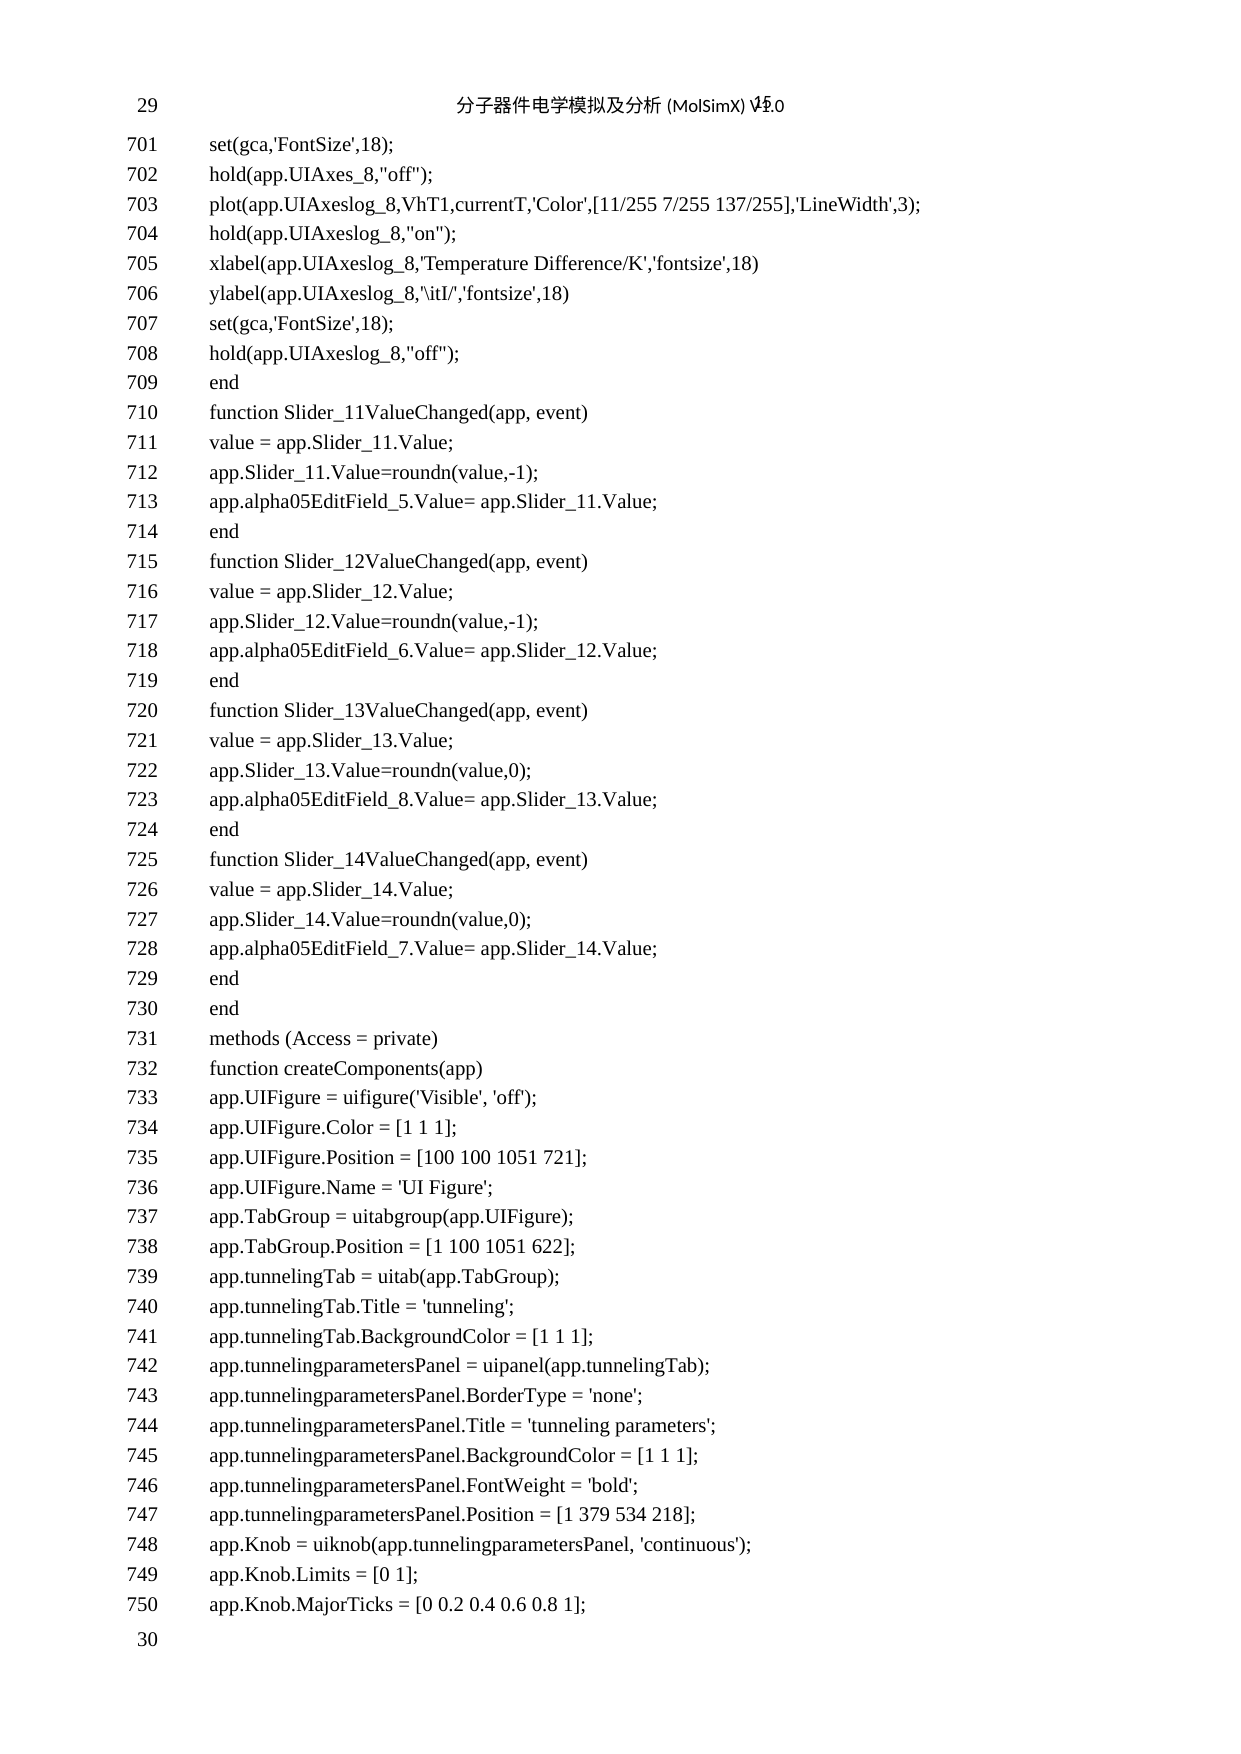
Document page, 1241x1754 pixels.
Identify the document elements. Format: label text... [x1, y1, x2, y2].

text end [209, 993, 1053, 1023]
text end [209, 665, 1053, 695]
text app.UIFigure = uifigure('Visible', 'off'); [209, 1082, 1053, 1112]
text app.UIFigure.Position = [100 100 1051 721]; [209, 1142, 1053, 1172]
text app.tunnelingparametersPanel.FontWeight = 'bold'; [209, 1470, 1053, 1499]
text set(gca,'FontSize',18); [209, 129, 1053, 159]
text set(gca,'FontSize',18); [209, 308, 1053, 338]
text hold(app.UIAxeslog_8,"off"); [209, 338, 1053, 367]
text hold(app.UIAxeslog_8,"on"); [209, 218, 1053, 248]
text methods (Access = private) [209, 1023, 1053, 1053]
text value = app.Slider_12.Value; [209, 576, 1053, 606]
text function Slider_13ValueChanged(app, event) [209, 695, 1053, 725]
text value = app.Slider_14.Value; [209, 874, 1053, 904]
text app.alpha05EditField_6.Value= app.Slider_12.Value; [209, 636, 1053, 665]
text function createComponents(app) [209, 1053, 1053, 1082]
text app.TabGroup.Position = [1 100 1051 622]; [209, 1231, 1053, 1261]
text app.tunnelingTab.Title = 'tunneling'; [209, 1291, 1053, 1321]
text app.tunnelingTab.BackgroundColor = [1 1 1]; [209, 1321, 1053, 1351]
text app.alpha05EditField_8.Value= app.Slider_13.Value; [209, 784, 1053, 814]
text end [209, 814, 1053, 844]
text app.tunnelingparametersPanel.Title = 'tunneling parameters'; [209, 1410, 1053, 1440]
text end [209, 963, 1053, 993]
text app.alpha05EditField_5.Value= app.Slider_11.Value; [209, 487, 1053, 516]
text app.TabGroup = uitabgroup(app.UIFigure); [209, 1202, 1053, 1231]
text app.Knob = uiknob(app.tunnelingparametersPanel, 'continuous'); [209, 1529, 1053, 1559]
text app.Slider_12.Value=roundn(value,-1); [209, 606, 1053, 636]
text hold(app.UIAxes_8,"off"); [209, 159, 1053, 189]
text function Slider_14ValueChanged(app, event) [209, 844, 1053, 874]
text app.tunnelingparametersPanel.Position = [1 379 534 218]; [209, 1499, 1053, 1529]
text function Slider_12ValueChanged(app, event) [209, 546, 1053, 576]
text app.tunnelingparametersPanel.BorderType = 'none'; [209, 1380, 1053, 1410]
text app.Knob.MajorTicks = [0 0.2 0.4 0.6 0.8 1]; [209, 1589, 1053, 1619]
text app.Slider_13.Value=roundn(value,0); [209, 755, 1053, 784]
text end [209, 516, 1053, 546]
text value = app.Slider_11.Value; [209, 427, 1053, 457]
text value = app.Slider_13.Value; [209, 725, 1053, 755]
text app.Knob.Limits = [0 1]; [209, 1559, 1053, 1589]
text app.tunnelingparametersPanel = uipanel(app.tunnelingTab); [209, 1351, 1053, 1380]
text app.UIFigure.Color = [1 1 1]; [209, 1112, 1053, 1142]
text app.Slider_14.Value=roundn(value,0); [209, 904, 1053, 933]
text app.tunnelingTab = uitab(app.TabGroup); [209, 1261, 1053, 1291]
text ylabel(app.UIAxeslog_8,'\itI/','fontsize',18) [209, 278, 1053, 308]
text function Slider_11ValueChanged(app, event) [209, 397, 1053, 427]
text end [209, 367, 1053, 397]
text xlabel(app.UIAxeslog_8,'Temperature Difference/K','fontsize',18) [209, 248, 1053, 278]
text app.UIFigure.Name = 'UI Figure'; [209, 1172, 1053, 1202]
text app.tunnelingparametersPanel.BackgroundColor = [1 1 1]; [209, 1440, 1053, 1470]
text plot(app.UIAxeslog_8,VhT1,currentT,'Color',[11/255 7/255 137/255],'LineWidth',3); [209, 189, 1053, 218]
text app.Slider_11.Value=roundn(value,-1); [209, 457, 1053, 487]
text app.alpha05EditField_7.Value= app.Slider_14.Value; [209, 933, 1053, 963]
